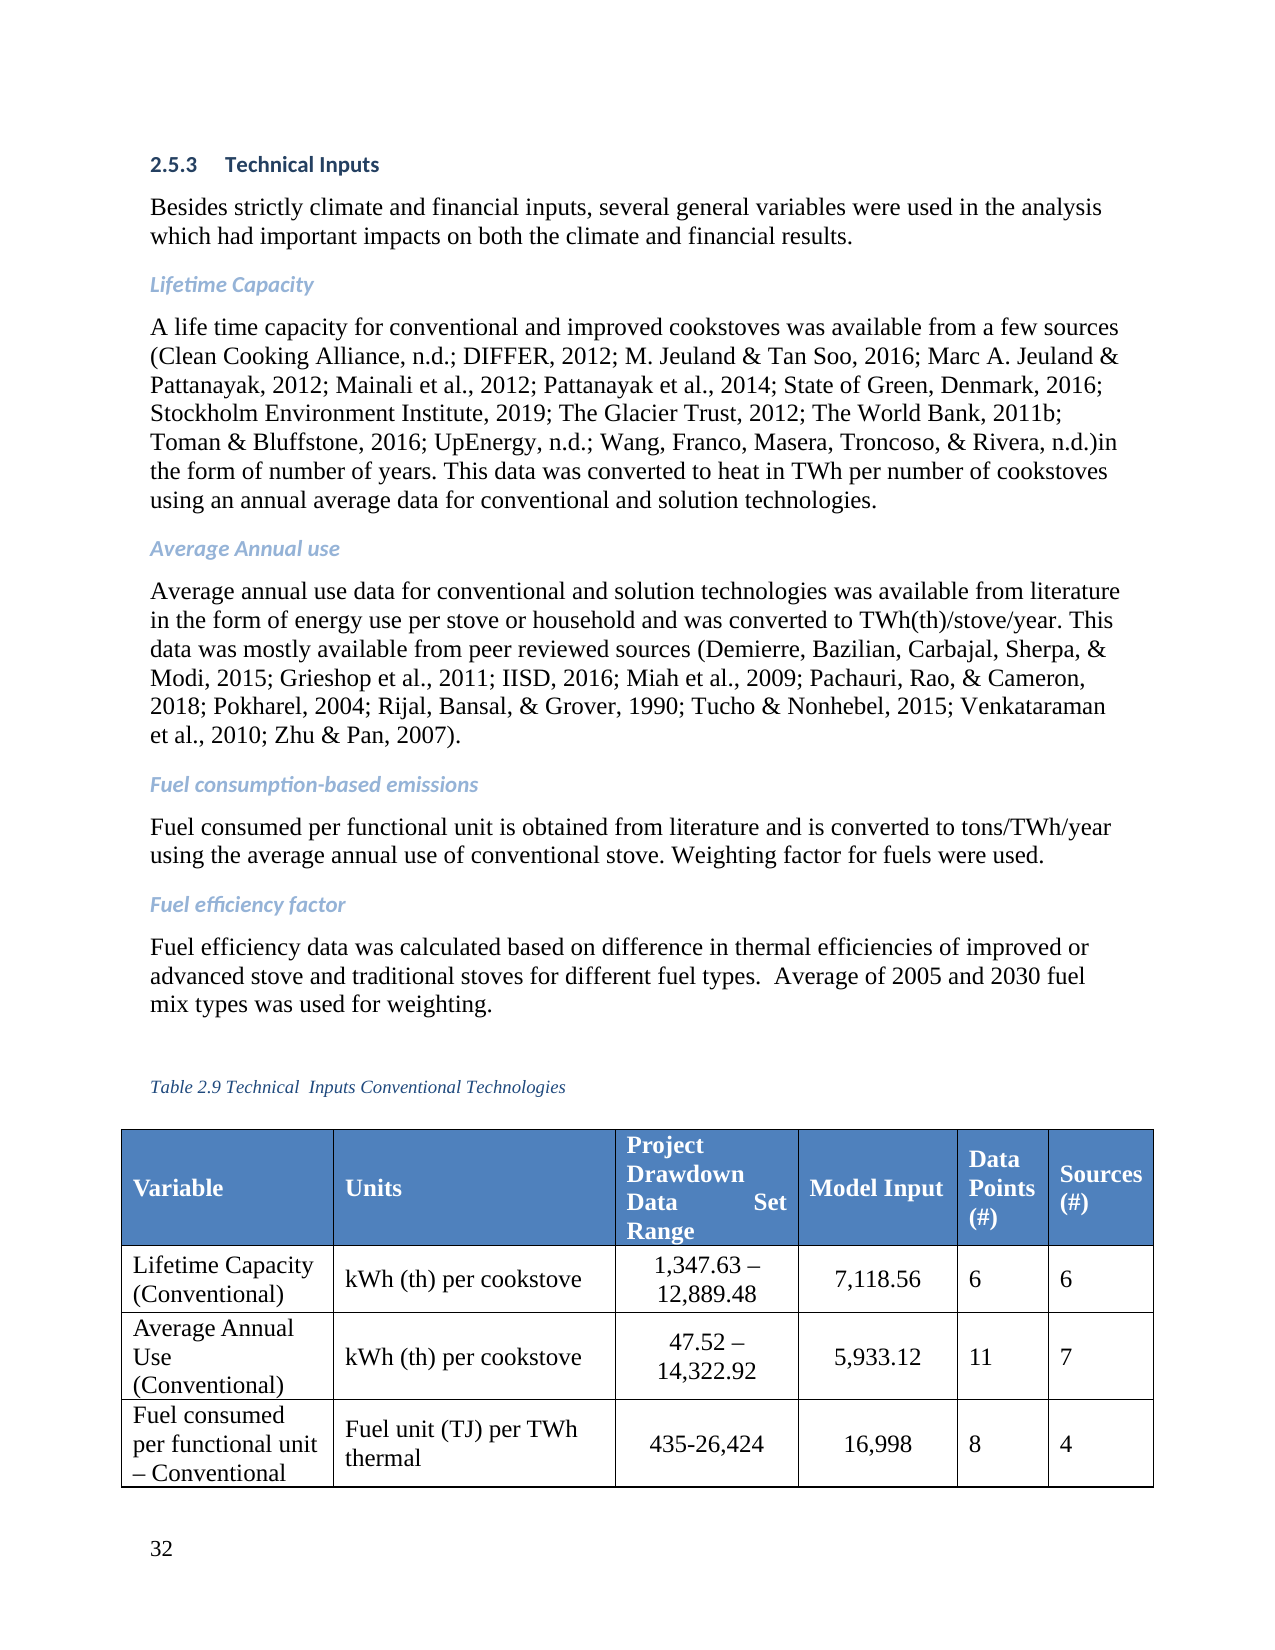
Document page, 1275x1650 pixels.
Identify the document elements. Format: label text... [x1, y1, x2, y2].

table_cell 8 [958, 1400, 1048, 1486]
table_header Variable [122, 1130, 333, 1245]
table_header Model Input [799, 1130, 957, 1245]
table_cell Average Annual Use (Conventional) [122, 1313, 333, 1399]
table_cell Fuel unit (TJ) per TWh thermal [334, 1400, 615, 1486]
table_header Data Points (#) [958, 1130, 1048, 1245]
table_header Project Drawdown Data Set Range [616, 1130, 798, 1245]
table_cell 6 [1049, 1246, 1153, 1312]
text Fuel consumed per functional unit is obtained from literature and is converted to tons/TWh/year using the average annual use of conventional stove. Weighting factor for fuels were used. [150, 812, 1125, 869]
subtitle Lifetime Capacity [150, 270, 1125, 298]
table_cell 1,347.63 – 12,889.48 [616, 1246, 798, 1312]
table_cell 11 [958, 1313, 1048, 1399]
subtitle Average Annual use [150, 534, 1125, 562]
text Besides strictly climate and financial inputs, several general variables were used in the analysis which had important impacts on both the climate and financial results. [150, 192, 1125, 249]
subtitle Technical Inputs [150, 150, 1125, 178]
subtitle Fuel consumption-based emissions [150, 770, 1125, 798]
table_cell 16,998 [799, 1400, 957, 1486]
table_cell 6 [958, 1246, 1048, 1312]
table_cell 7 [1049, 1313, 1153, 1399]
table_cell 7,118.56 [799, 1246, 957, 1312]
table_cell 5,933.12 [799, 1313, 957, 1399]
table_cell kWh (th) per cookstove [334, 1246, 615, 1312]
table_header Units [334, 1130, 615, 1245]
subtitle Fuel efficiency factor [150, 890, 1125, 918]
table_cell kWh (th) per cookstove [334, 1313, 615, 1399]
text Average annual use data for conventional and solution technologies was available from literature in the form of energy use per stove or household and was converted to TWh(th)/stove/year. This data was mostly available from peer reviewed sources (Demierre, Bazilian, Carbajal, Sherpa, & Modi, 2015; Grieshop et al., 2011; IISD, 2016; Miah et al., 2009; Pachauri, Rao, & Cameron, 2018; Pokharel, 2004; Rijal, Bansal, & Grover, 1990; Tucho & Nonhebel, 2015; Venkataraman et al., 2010; Zhu & Pan, 2007). [150, 576, 1125, 749]
text A life time capacity for conventional and improved cookstoves was available from a few sources (Clean Cooking Alliance, n.d.; DIFFER, 2012; M. Jeuland & Tan Soo, 2016; Marc A. Jeuland & Pattanayak, 2012; Mainali et al., 2012; Pattanayak et al., 2014; State of Green, Denmark, 2016; Stockholm Environment Institute, 2019; The Glacier Trust, 2012; The World Bank, 2011b; Toman & Bluffstone, 2016; UpEnergy, n.d.; Wang, Franco, Masera, Troncoso, & Rivera, n.d.)in the form of number of years. This data was converted to heat in TWh per number of cookstoves using an annual average data for conventional and solution technologies. [150, 312, 1125, 513]
text Fuel efficiency data was calculated based on difference in thermal efficiencies of improved or advanced stove and traditional stoves for different fuel types. Average of 2005 and 2030 fuel mix types was used for weighting. [150, 932, 1125, 1018]
table_cell 4 [1049, 1400, 1153, 1486]
table_cell Lifetime Capacity (Conventional) [122, 1246, 333, 1312]
table_cell 435-26,424 [616, 1400, 798, 1486]
table_cell 47.52 – 14,322.92 [616, 1313, 798, 1399]
table_cell Fuel consumed per functional unit – Conventional [122, 1400, 333, 1486]
table_header Sources (#) [1049, 1130, 1153, 1245]
